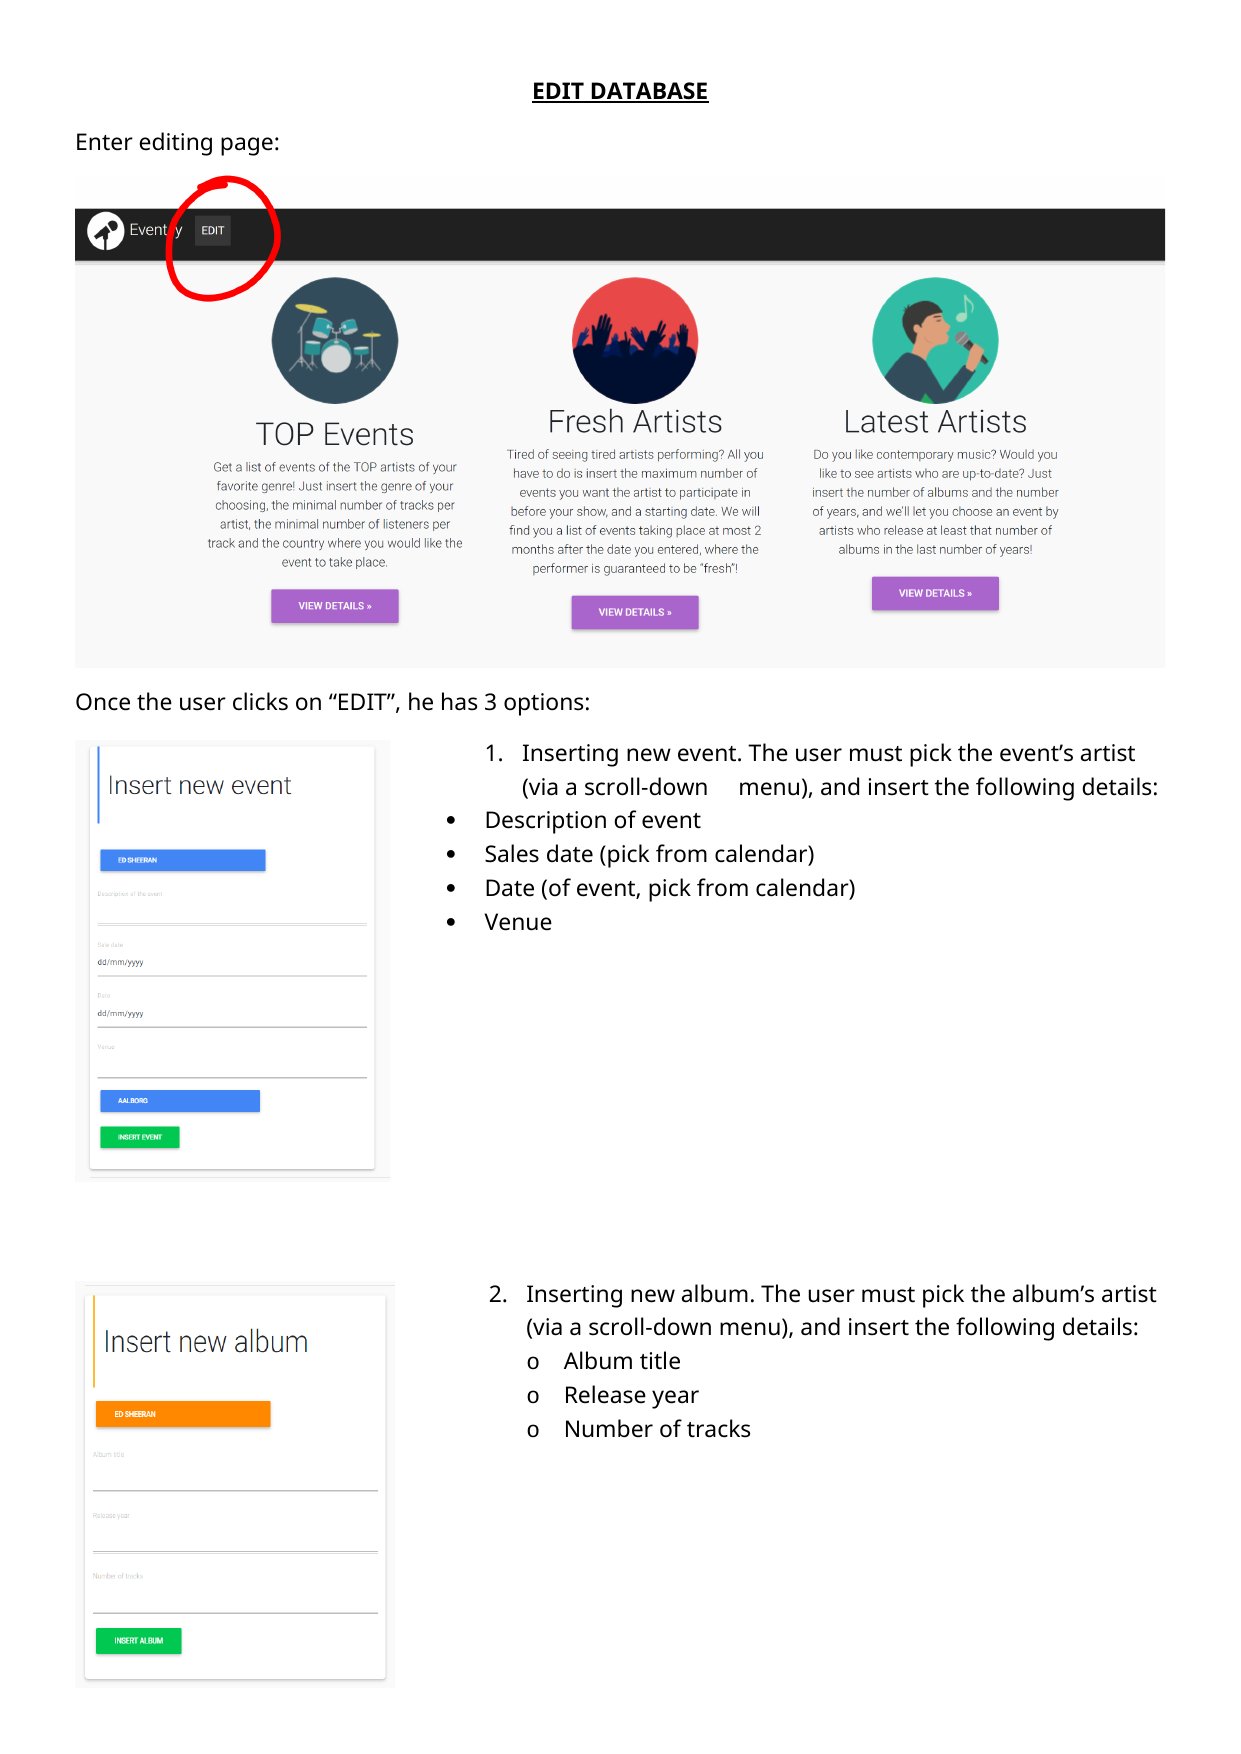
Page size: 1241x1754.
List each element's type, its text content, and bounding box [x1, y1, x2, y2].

list Description of event [391, 804, 1165, 835]
list Inserting new album. The user must pick the album’s artist (via a scroll-down menu), and insert the following details: [150, 1277, 1165, 1342]
list Sales date (pick from calendar) [391, 838, 1165, 869]
picture [75, 1281, 395, 1688]
list Number of tracks [395, 1413, 1165, 1444]
text Enter editing page: [75, 125, 1165, 157]
list Album title [395, 1345, 1165, 1376]
picture [75, 740, 391, 1181]
text Once the user clicks on “EDIT”, he has 3 options: [75, 686, 1165, 717]
text EDIT DATABASE [75, 75, 1165, 106]
list Inserting new event. The user must pick the event’s artist (via a scroll-down menu), and insert the following details: [150, 737, 1165, 802]
list Release year [395, 1379, 1165, 1410]
list Venue [391, 905, 1165, 937]
picture [75, 175, 1166, 668]
list Date (of event, pick from calendar) [391, 872, 1165, 903]
